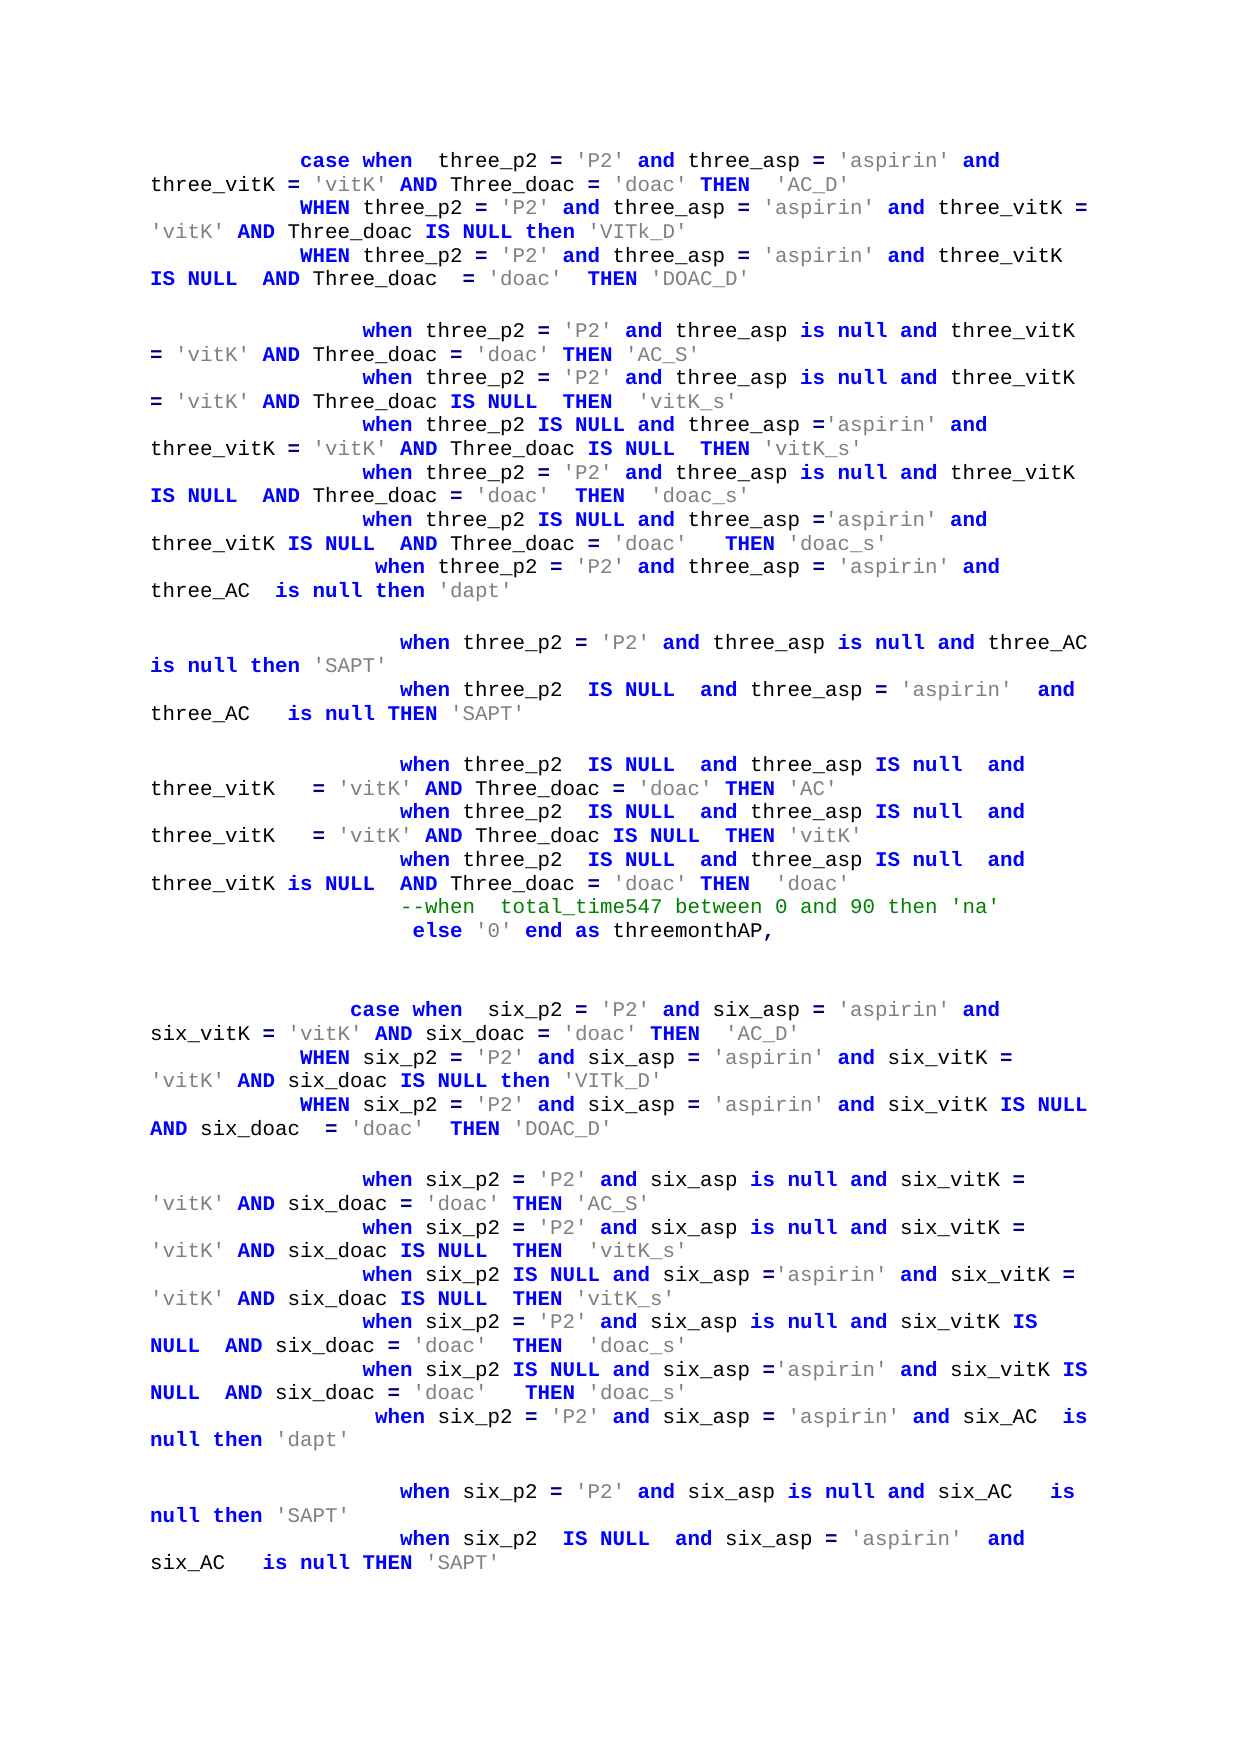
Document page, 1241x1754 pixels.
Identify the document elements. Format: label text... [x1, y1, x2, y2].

text when three_p2 = 'P2' and three_asp is null and three_vitK = 'vitK' AND Three_doac = 'doac' THEN 'AC_S' [150, 320, 1090, 367]
text when three_p2 IS NULL and three_asp = 'aspirin' and three_AC is null THEN 'SAPT' [150, 679, 1090, 726]
text when six_p2 = 'P2' and six_asp is null and six_vitK = 'vitK' AND six_doac = 'doac' THEN 'AC_S' [150, 1169, 1090, 1217]
text when three_p2 = 'P2' and three_asp is null and three_vitK = 'vitK' AND Three_doac IS NULL THEN 'vitK_s' [150, 367, 1090, 414]
text WHEN three_p2 = 'P2' and three_asp = 'aspirin' and three_vitK IS NULL AND Three_doac = 'doac' THEN 'DOAC_D' [150, 244, 1090, 292]
text WHEN six_p2 = 'P2' and six_asp = 'aspirin' and six_vitK = 'vitK' AND six_doac IS NULL then 'VITk_D' [150, 1047, 1090, 1094]
text when three_p2 IS NULL and three_asp ='aspirin' and three_vitK = 'vitK' AND Three_doac IS NULL THEN 'vitK_s' [150, 414, 1090, 462]
text case when three_p2 = 'P2' and three_asp = 'aspirin' and three_vitK = 'vitK' AND Three_doac = 'doac' THEN 'AC_D' [150, 150, 1090, 197]
text when six_p2 IS NULL and six_asp ='aspirin' and six_vitK IS NULL AND six_doac = 'doac' THEN 'doac_s' [150, 1358, 1090, 1406]
text case when six_p2 = 'P2' and six_asp = 'aspirin' and six_vitK = 'vitK' AND six_doac = 'doac' THEN 'AC_D' [150, 999, 1090, 1047]
text when three_p2 IS NULL and three_asp IS null and three_vitK is NULL AND Three_doac = 'doac' THEN 'doac' [150, 849, 1090, 896]
text --when total_time547 between 0 and 90 then 'na' [150, 896, 1090, 920]
text when three_p2 = 'P2' and three_asp is null and three_AC is null then 'SAPT' [150, 632, 1090, 679]
text when six_p2 = 'P2' and six_asp = 'aspirin' and six_AC is null then 'dapt' [150, 1406, 1090, 1453]
text else '0' end as threemonthAP, [150, 920, 1090, 943]
text when six_p2 = 'P2' and six_asp is null and six_AC is null then 'SAPT' [150, 1481, 1090, 1528]
text when three_p2 = 'P2' and three_asp = 'aspirin' and three_AC is null then 'dapt' [150, 556, 1090, 604]
text WHEN three_p2 = 'P2' and three_asp = 'aspirin' and three_vitK = 'vitK' AND Three_doac IS NULL then 'VITk_D' [150, 197, 1090, 244]
text when three_p2 = 'P2' and three_asp is null and three_vitK IS NULL AND Three_doac = 'doac' THEN 'doac_s' [150, 462, 1090, 509]
text when three_p2 IS NULL and three_asp IS null and three_vitK = 'vitK' AND Three_doac IS NULL THEN 'vitK' [150, 802, 1090, 849]
text when three_p2 IS NULL and three_asp ='aspirin' and three_vitK IS NULL AND Three_doac = 'doac' THEN 'doac_s' [150, 509, 1090, 556]
text WHEN six_p2 = 'P2' and six_asp = 'aspirin' and six_vitK IS NULL AND six_doac = 'doac' THEN 'DOAC_D' [150, 1094, 1090, 1141]
text when six_p2 = 'P2' and six_asp is null and six_vitK = 'vitK' AND six_doac IS NULL THEN 'vitK_s' [150, 1217, 1090, 1264]
text when six_p2 = 'P2' and six_asp is null and six_vitK IS NULL AND six_doac = 'doac' THEN 'doac_s' [150, 1311, 1090, 1358]
text when six_p2 IS NULL and six_asp ='aspirin' and six_vitK = 'vitK' AND six_doac IS NULL THEN 'vitK_s' [150, 1264, 1090, 1311]
text when six_p2 IS NULL and six_asp = 'aspirin' and six_AC is null THEN 'SAPT' [150, 1528, 1090, 1576]
text when three_p2 IS NULL and three_asp IS null and three_vitK = 'vitK' AND Three_doac = 'doac' THEN 'AC' [150, 754, 1090, 802]
